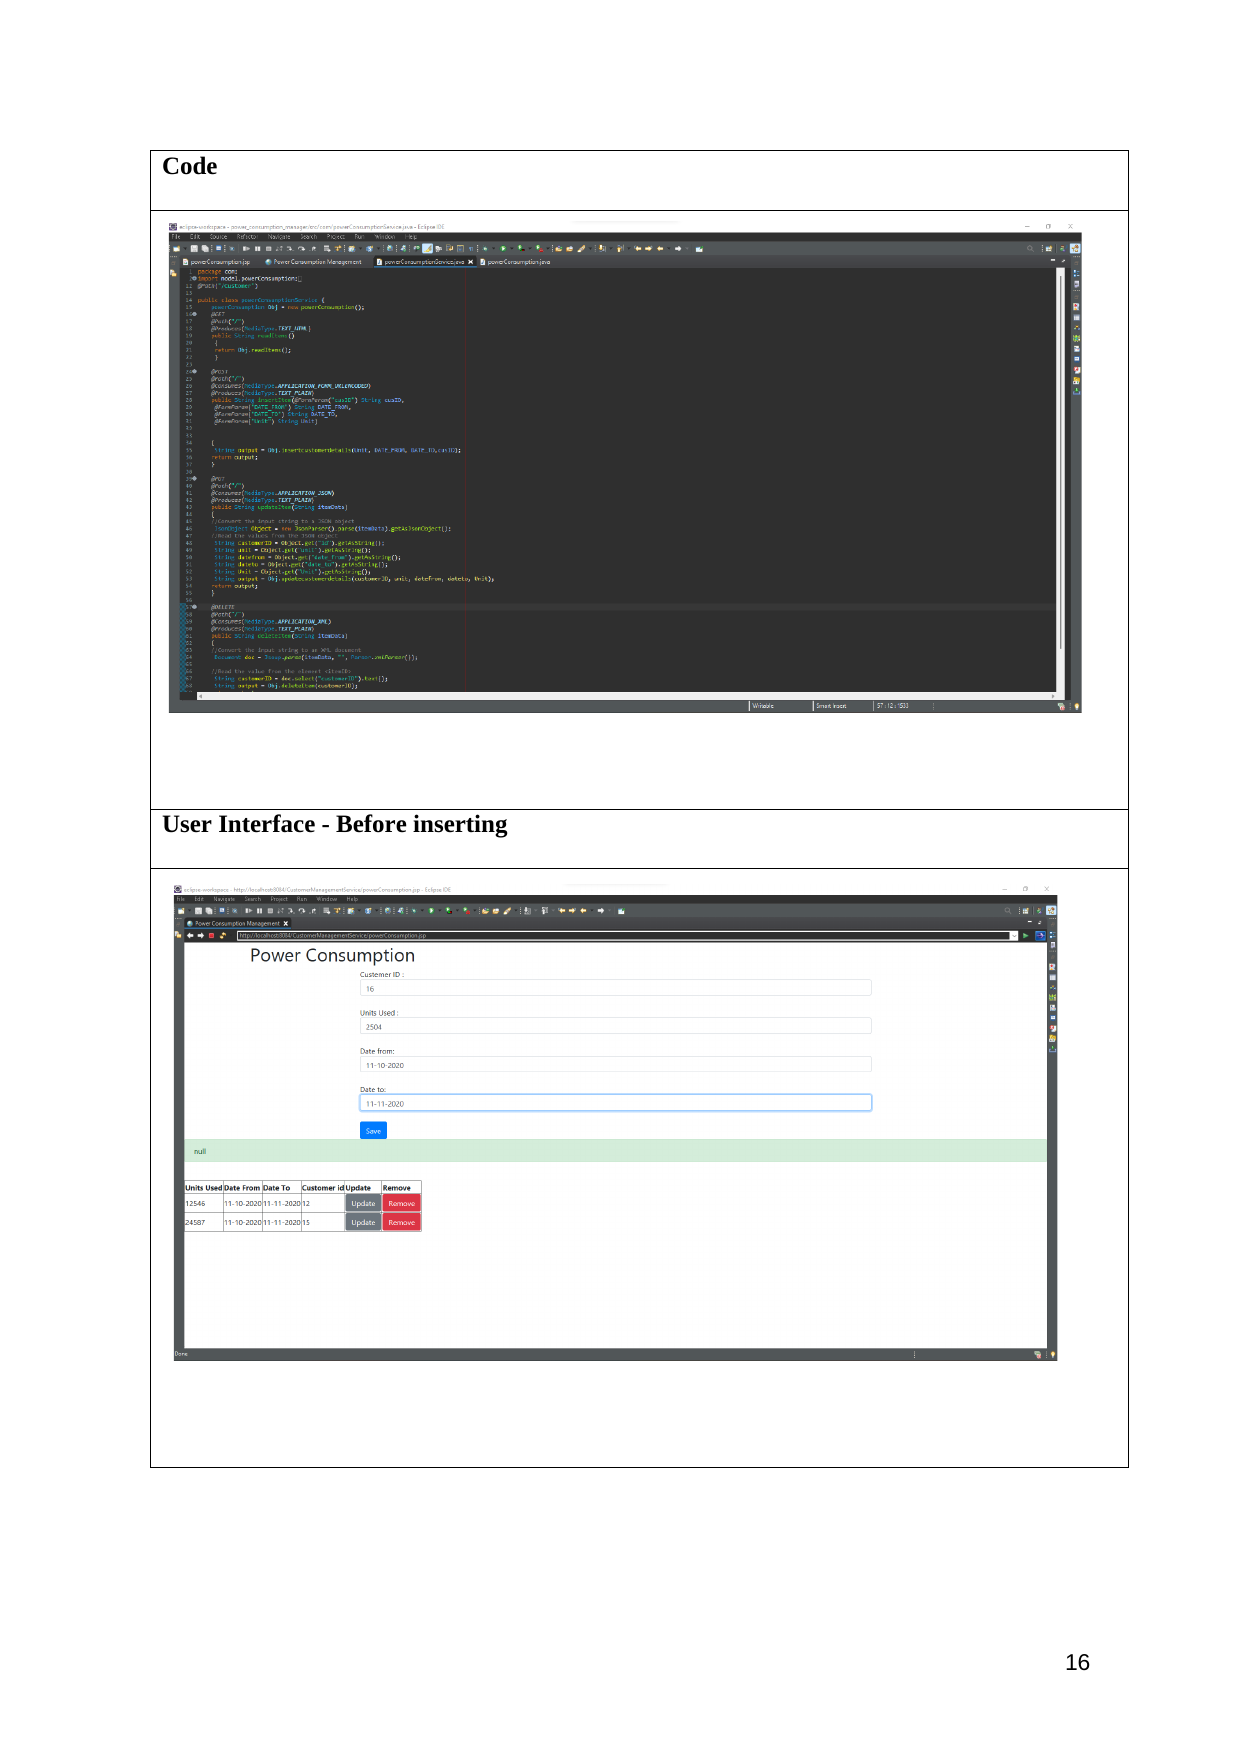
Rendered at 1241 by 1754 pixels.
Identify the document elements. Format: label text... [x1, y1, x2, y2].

table_cell [151, 211, 1128, 808]
table_cell [151, 869, 1128, 1467]
table_cell User Interface - Before inserting [151, 810, 1128, 868]
table_header Code [151, 151, 1128, 209]
